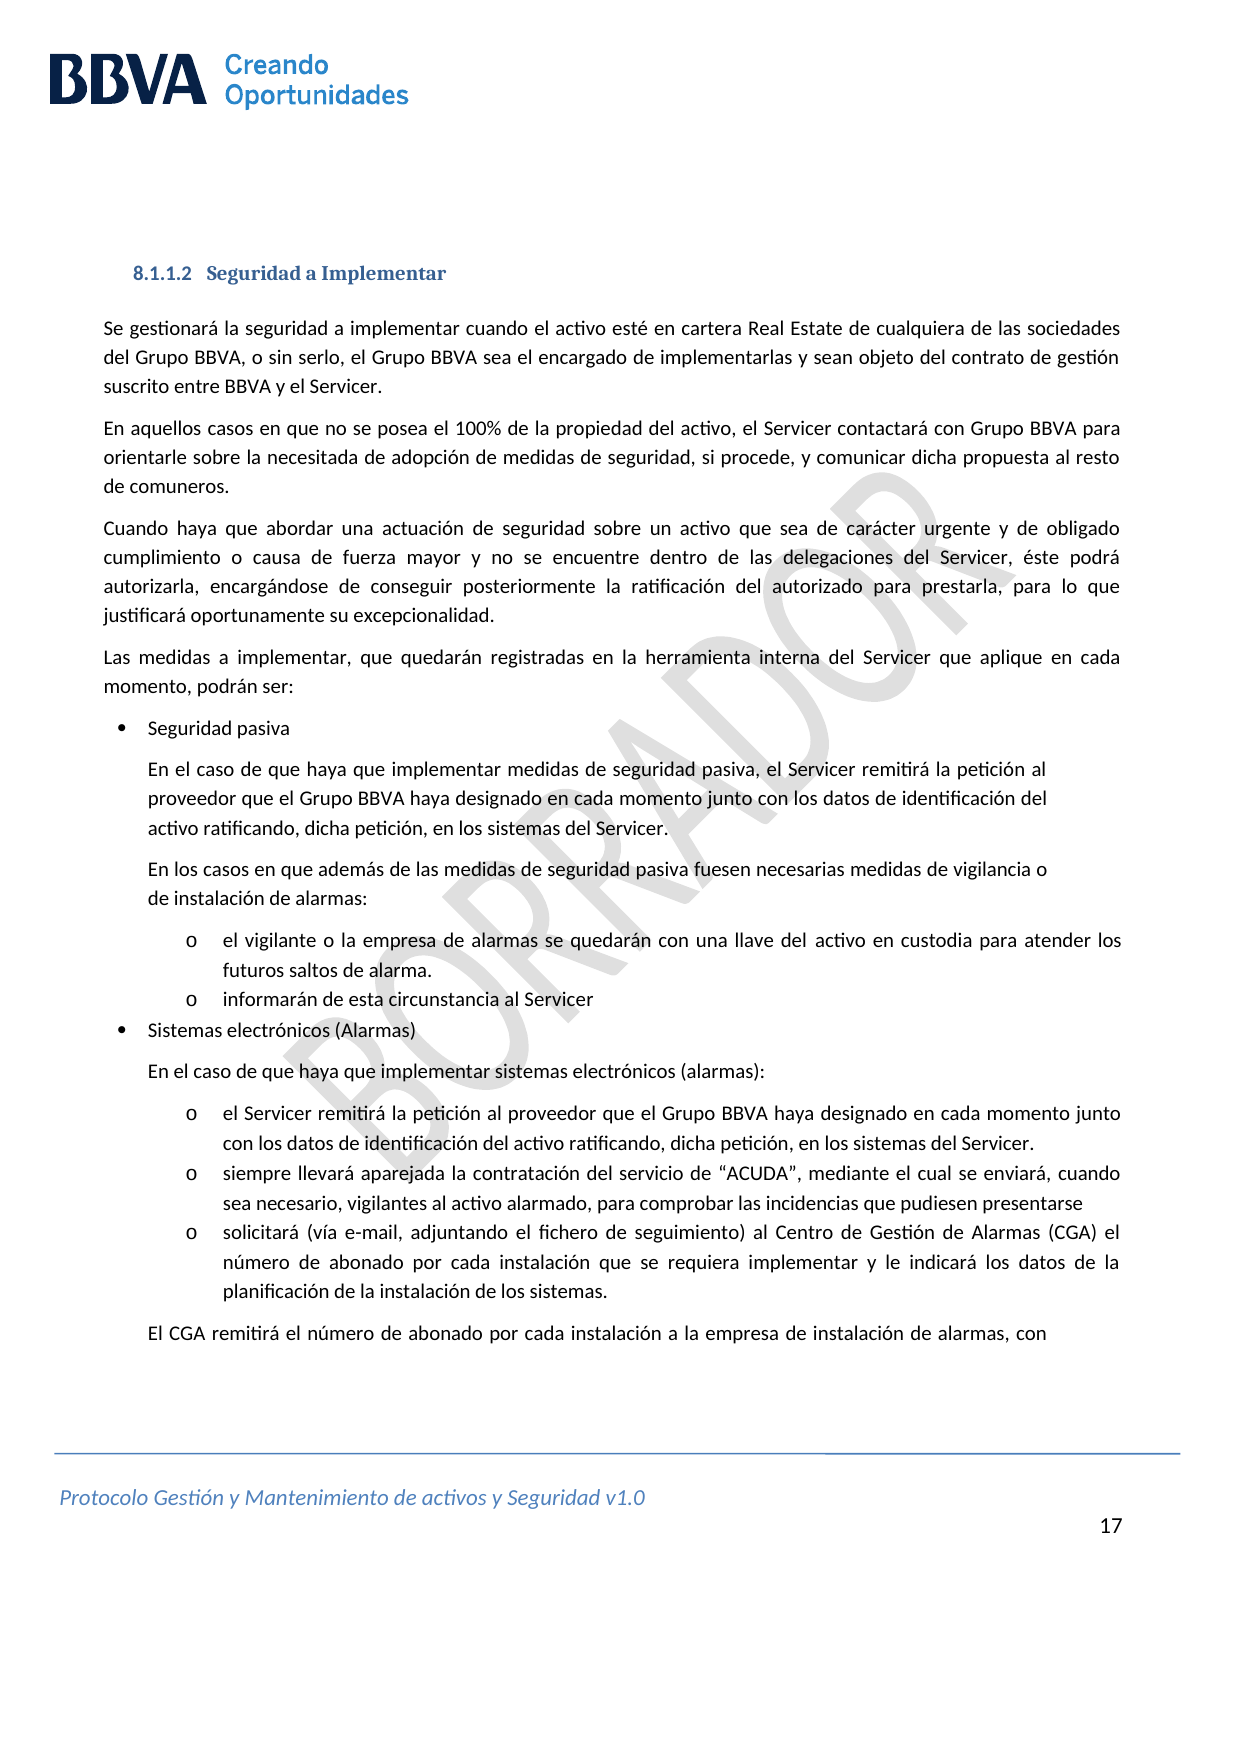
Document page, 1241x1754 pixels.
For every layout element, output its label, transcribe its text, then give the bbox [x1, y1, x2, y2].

list Seguridad pasiva [118, 715, 1122, 740]
list Sistemas electrónicos (Alarmas) [118, 1017, 1122, 1042]
list el vigilante o la empresa de alarmas se quedarán con una llave del activo en custodia para atender los futuros saltos de alarma. [185, 927, 1122, 983]
text En el caso de que haya que implementar sistemas electrónicos (alarmas): [148, 1059, 1049, 1084]
list siempre llevará aparejada la contratación del servicio de “ACUDA”, mediante el cual se enviará, cuando sea necesario, vigilantes al activo alarmado, para comprobar las incidencias que pudiesen presentarse [185, 1160, 1122, 1215]
text En los casos en que además de las medidas de seguridad pasiva fuesen necesarias medidas de vigilancia o de instalación de alarmas: [148, 856, 1049, 911]
text En aquellos casos en que no se posea el 100% de la propiedad del activo, el Servicer contactará con Grupo BBVA para orientarle sobre la necesitada de adopción de medidas de seguridad, si procede, y comunicar dicha propuesta al resto de comuneros. [103, 415, 1122, 498]
subtitle Seguridad a Implementar [133, 261, 1122, 286]
text En el caso de que haya que implementar medidas de seguridad pasiva, el Servicer remitirá la petición al proveedor que el Grupo BBVA haya designado en cada momento junto con los datos de identificación del activo ratificando, dicha petición, en los sistemas del Servicer. [148, 756, 1049, 840]
text Se gestionará la seguridad a implementar cuando el activo esté en cartera Real Estate de cualquiera de las sociedades del Grupo BBVA, o sin serlo, el Grupo BBVA sea el encargado de implementarlas y sean objeto del contrato de gestión suscrito entre BBVA y el Servicer. [103, 315, 1122, 398]
list solicitará (vía e-mail, adjuntando el fichero de seguimiento) al Centro de Gestión de Alarmas (CGA) el número de abonado por cada instalación que se requiera implementar y le indicará los datos de la planificación de la instalación de los sistemas. [185, 1219, 1122, 1304]
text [148, 1320, 1049, 1346]
text Las medidas a implementar, que quedarán registradas en la herramienta interna del Servicer que aplique en cada momento, podrán ser: [103, 644, 1122, 698]
list el Servicer remitirá la petición al proveedor que el Grupo BBVA haya designado en cada momento junto con los datos de identificación del activo ratificando, dicha petición, en los sistemas del Servicer. [185, 1100, 1122, 1156]
list informarán de esta circunstancia al Servicer [185, 987, 1122, 1013]
text Cuando haya que abordar una actuación de seguridad sobre un activo que sea de carácter urgente y de obligado cumplimiento o causa de fuerza mayor y no se encuentre dentro de las delegaciones del Servicer, éste podrá autorizarla, encargándose de conseguir posteriormente la ratificación del autorizado para prestarla, para lo que justificará oportunamente su excepcionalidad. [103, 515, 1122, 628]
